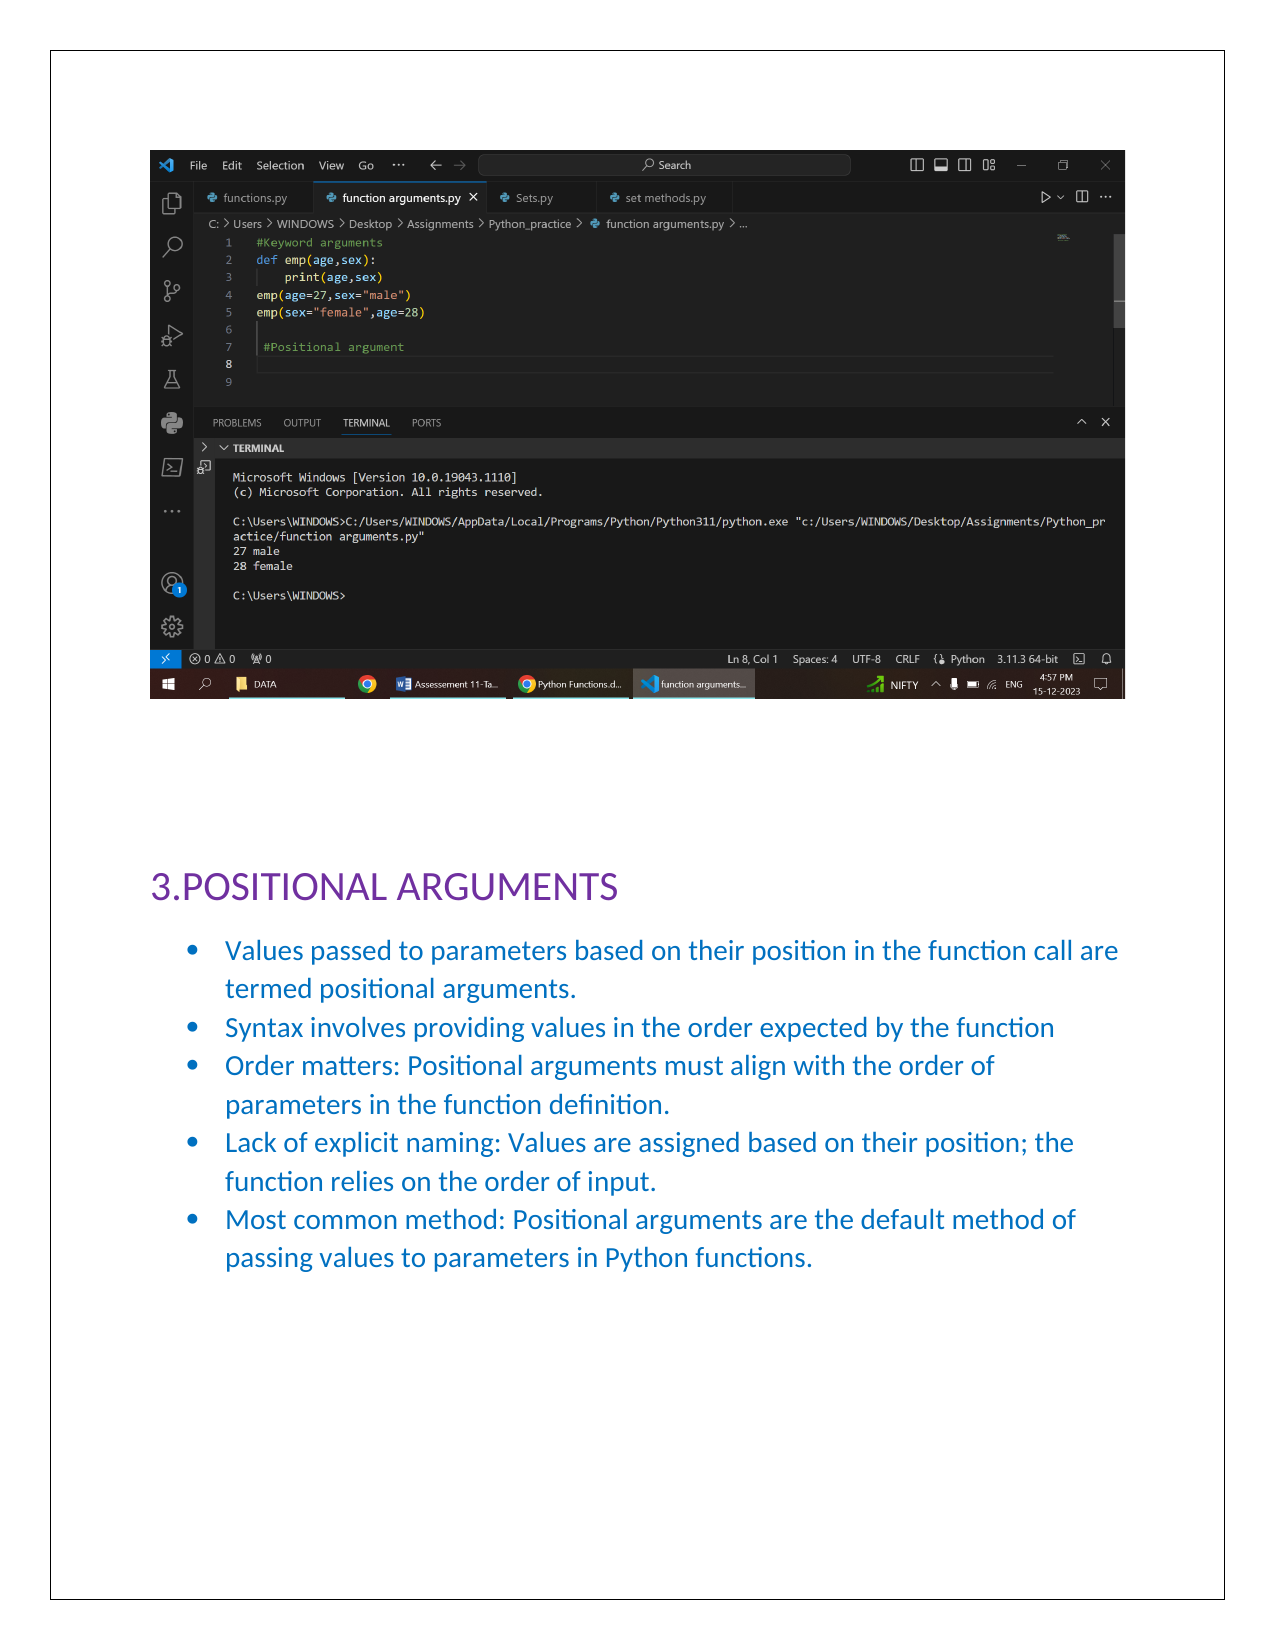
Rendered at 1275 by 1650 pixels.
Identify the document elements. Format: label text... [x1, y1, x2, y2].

list Order matters: Positional arguments must align with the order of parameters in the function definition. [187, 1047, 1125, 1121]
list Most common method: Positional arguments are the default method of passing values to parameters in Python functions. [187, 1201, 1125, 1275]
list Syntax involves providing values in the order expected by the function [187, 1009, 1125, 1044]
list Lack of explicit naming: Values are assigned based on their position; the function relies on the order of input. [187, 1124, 1125, 1198]
text 3.POSITIONAL ARGUMENTS [150, 860, 1125, 911]
picture [150, 150, 1125, 699]
list Values passed to parameters based on their position in the function call are termed positional arguments. [187, 932, 1125, 1006]
